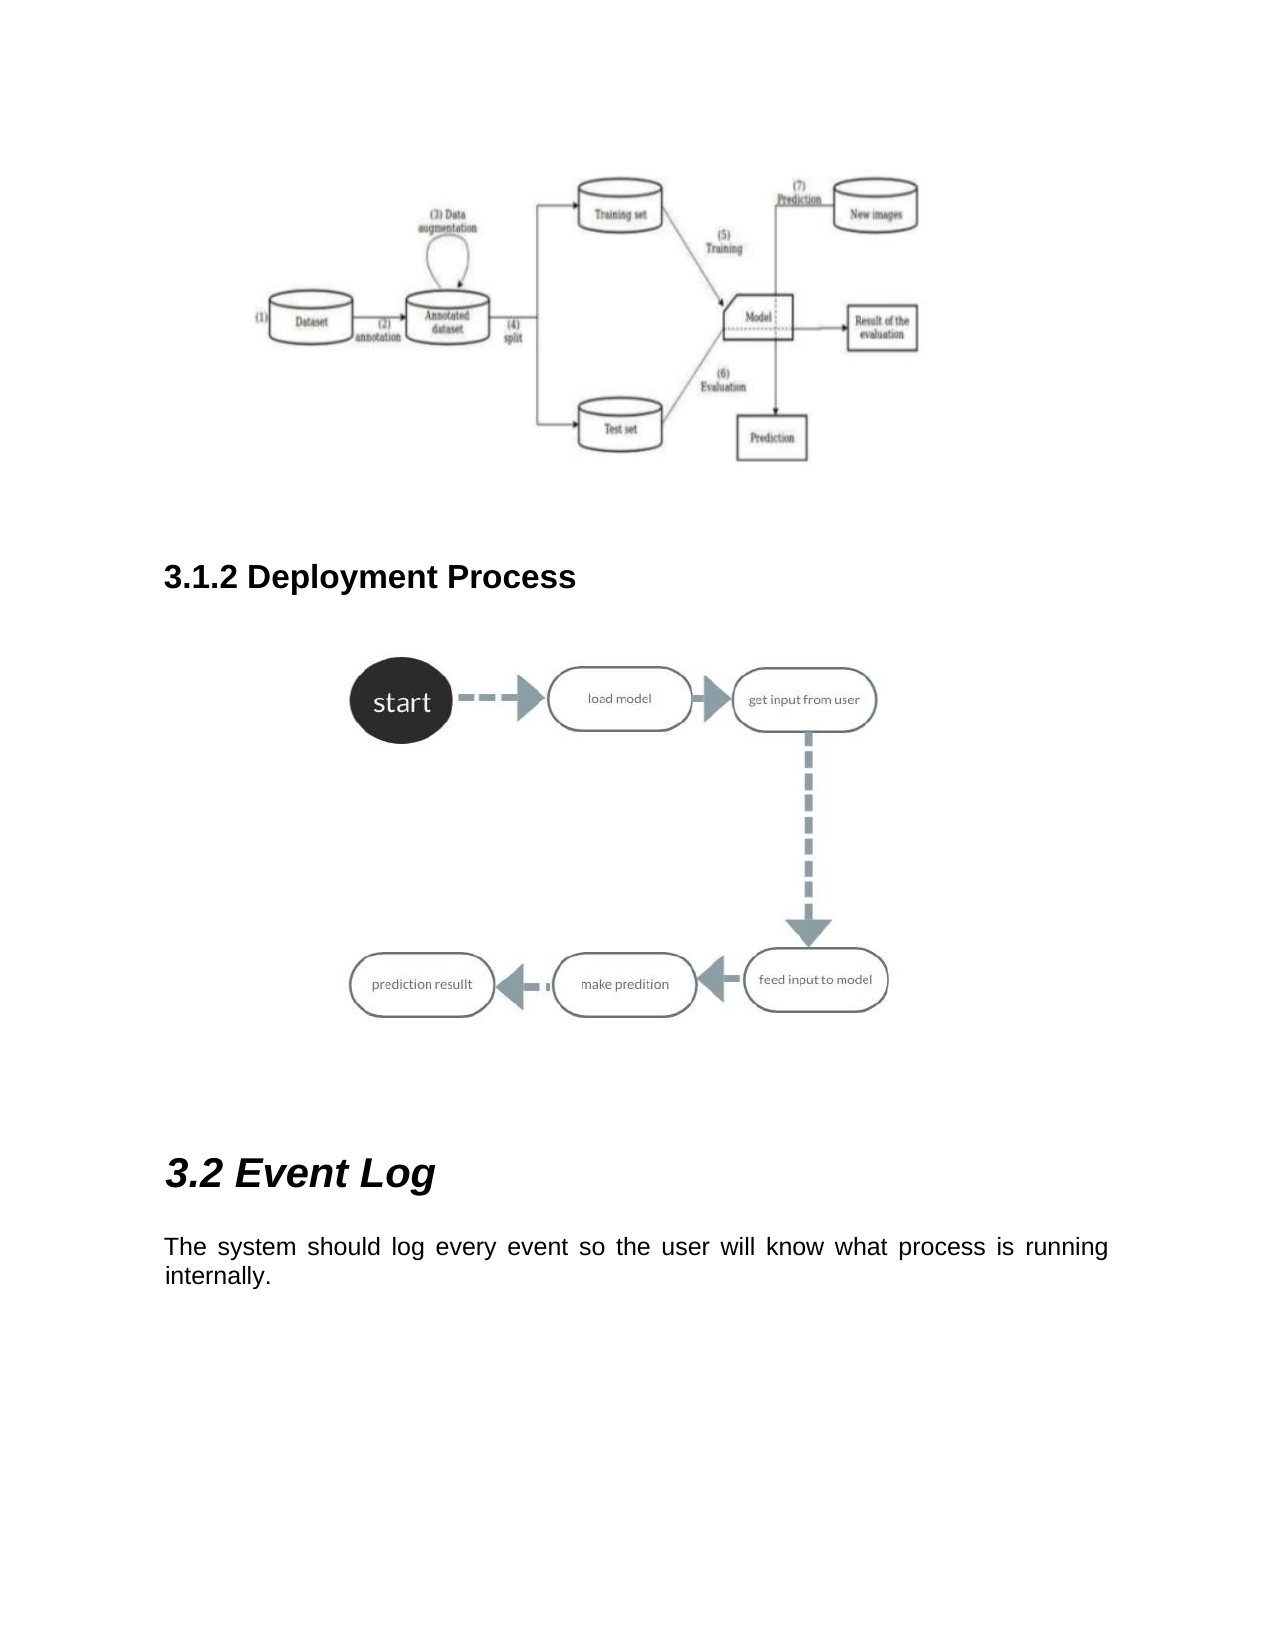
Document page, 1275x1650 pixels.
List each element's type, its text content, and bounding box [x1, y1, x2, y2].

subtitle 3.2 Event Log [165, 1149, 1111, 1197]
picture [321, 629, 909, 1050]
text The system should log every event so the user will know what process is running internally. [164, 1232, 1111, 1290]
picture [234, 149, 985, 492]
subtitle 3.1.2 Deployment Process [164, 557, 1111, 596]
